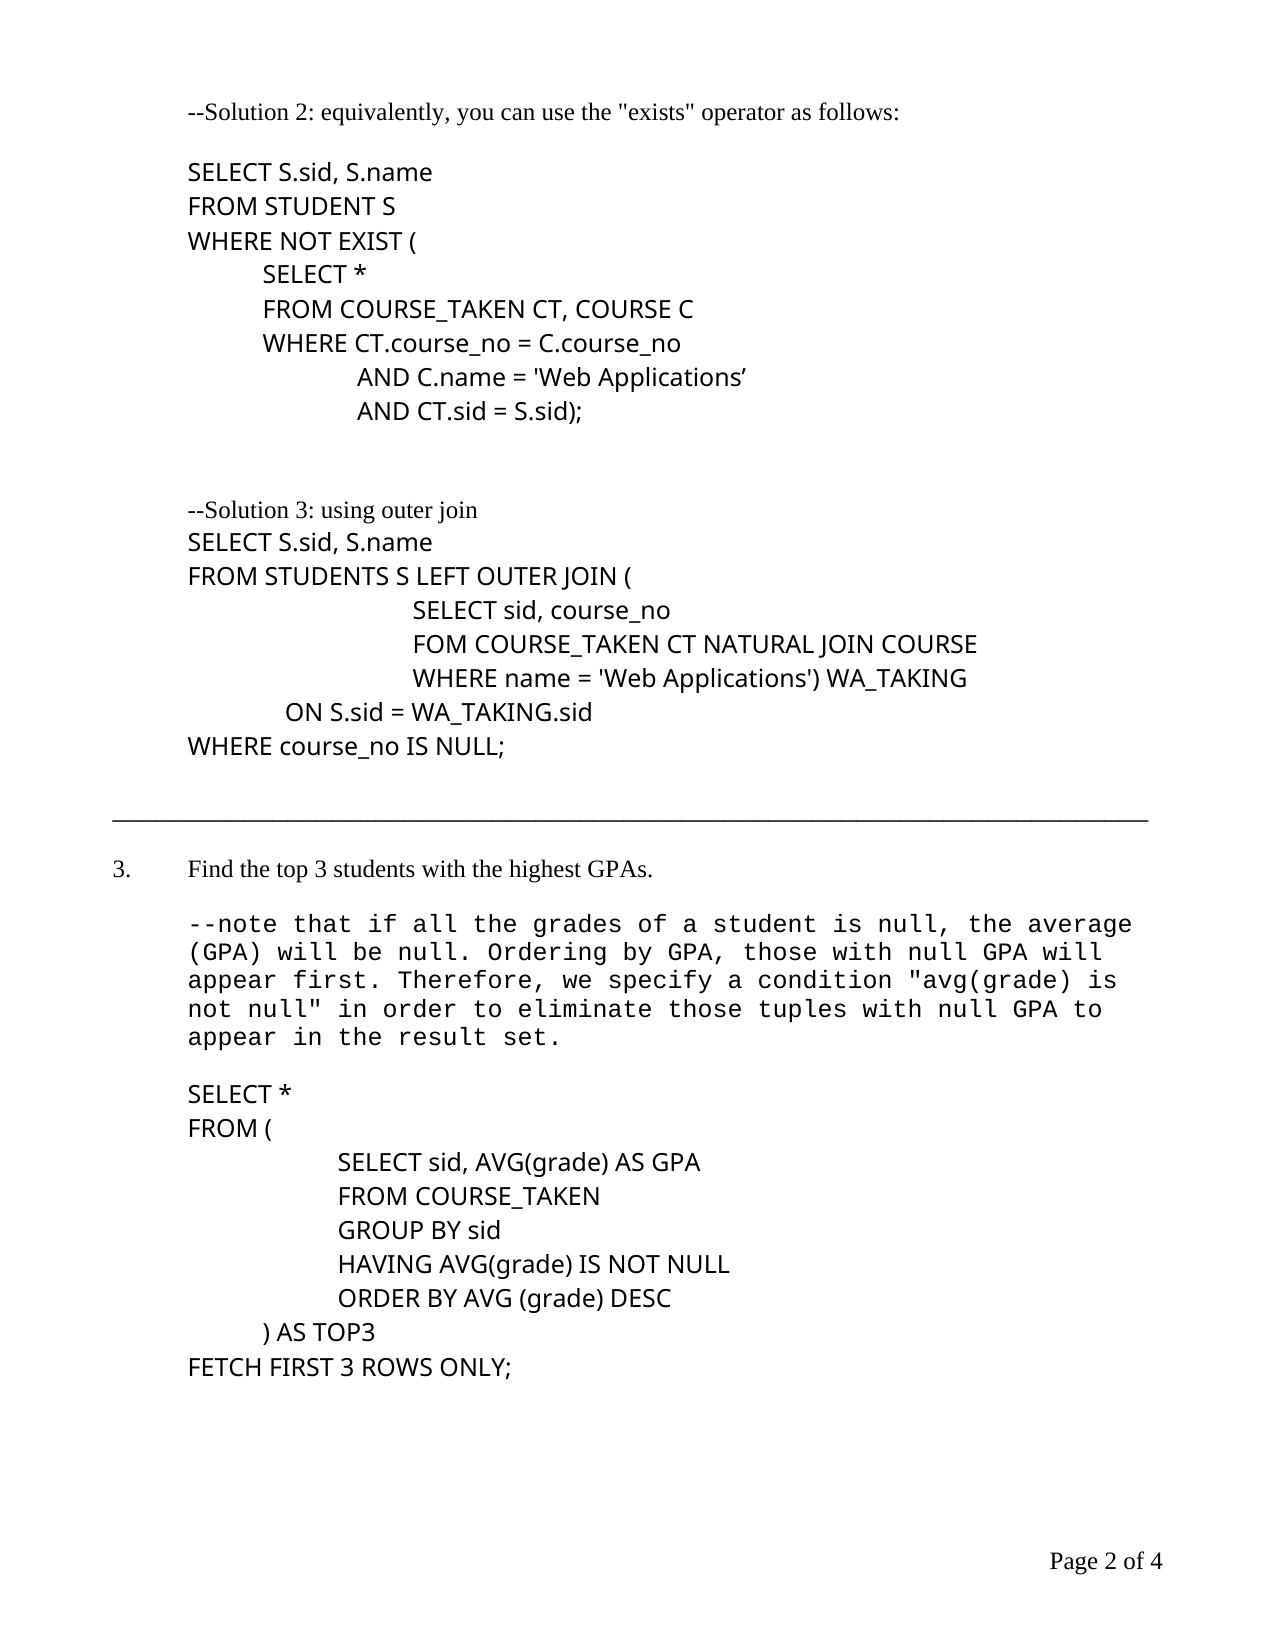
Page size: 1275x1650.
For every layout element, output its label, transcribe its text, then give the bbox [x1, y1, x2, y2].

text AND C.name = 'Web Applications’ [187, 359, 1162, 393]
text ON S.sid = WA_TAKING.sid [187, 695, 1162, 729]
text ) AS TOP3 [187, 1315, 1162, 1349]
list _______________________________________________________________________ [112, 792, 1162, 825]
text SELECT sid, course_no [337, 592, 1162, 627]
text 3. Find the top 3 students with the highest GPAs. [112, 854, 1162, 883]
text ORDER BY AVG (grade) DESC [187, 1281, 1162, 1315]
text WHERE CT.course_no = C.course_no [187, 325, 1162, 359]
text --Solution 2: equivalently, you can use the "exists" operator as follows: [187, 97, 1162, 126]
text FOM COURSE_TAKEN CT NATURAL JOIN COURSE [337, 627, 1162, 661]
text SELECT * [187, 1077, 1162, 1111]
text FROM STUDENT S [187, 189, 1162, 223]
text SELECT S.sid, S.name [187, 155, 1162, 189]
text SELECT S.sid, S.name [187, 524, 1162, 558]
text WHERE course_no IS NULL; [187, 729, 1162, 763]
text FROM ( [187, 1111, 1162, 1145]
text WHERE NOT EXIST ( [187, 223, 1162, 257]
text SELECT * [187, 257, 1162, 291]
text --note that if all the grades of a student is null, the average (GPA) will be null. Ordering by GPA, those with null GPA will appear first. Therefore, we specify a condition "avg(grade) is not null" in order to eliminate those tuples with null GPA to appear in the result set. [187, 911, 1162, 1053]
text --Solution 3: using outer join [187, 496, 1162, 524]
text FETCH FIRST 3 ROWS ONLY; [187, 1349, 1162, 1383]
text WHERE name = 'Web Applications') WA_TAKING [337, 661, 1162, 695]
text FROM STUDENTS S LEFT OUTER JOIN ( [187, 558, 1162, 592]
text FROM COURSE_TAKEN [262, 1179, 1162, 1213]
text HAVING AVG(grade) IS NOT NULL [187, 1247, 1162, 1281]
text FROM COURSE_TAKEN CT, COURSE C [187, 291, 1162, 325]
text SELECT sid, AVG(grade) AS GPA [262, 1145, 1162, 1179]
text GROUP BY sid [187, 1213, 1162, 1247]
text AND CT.sid = S.sid); [187, 393, 1162, 427]
